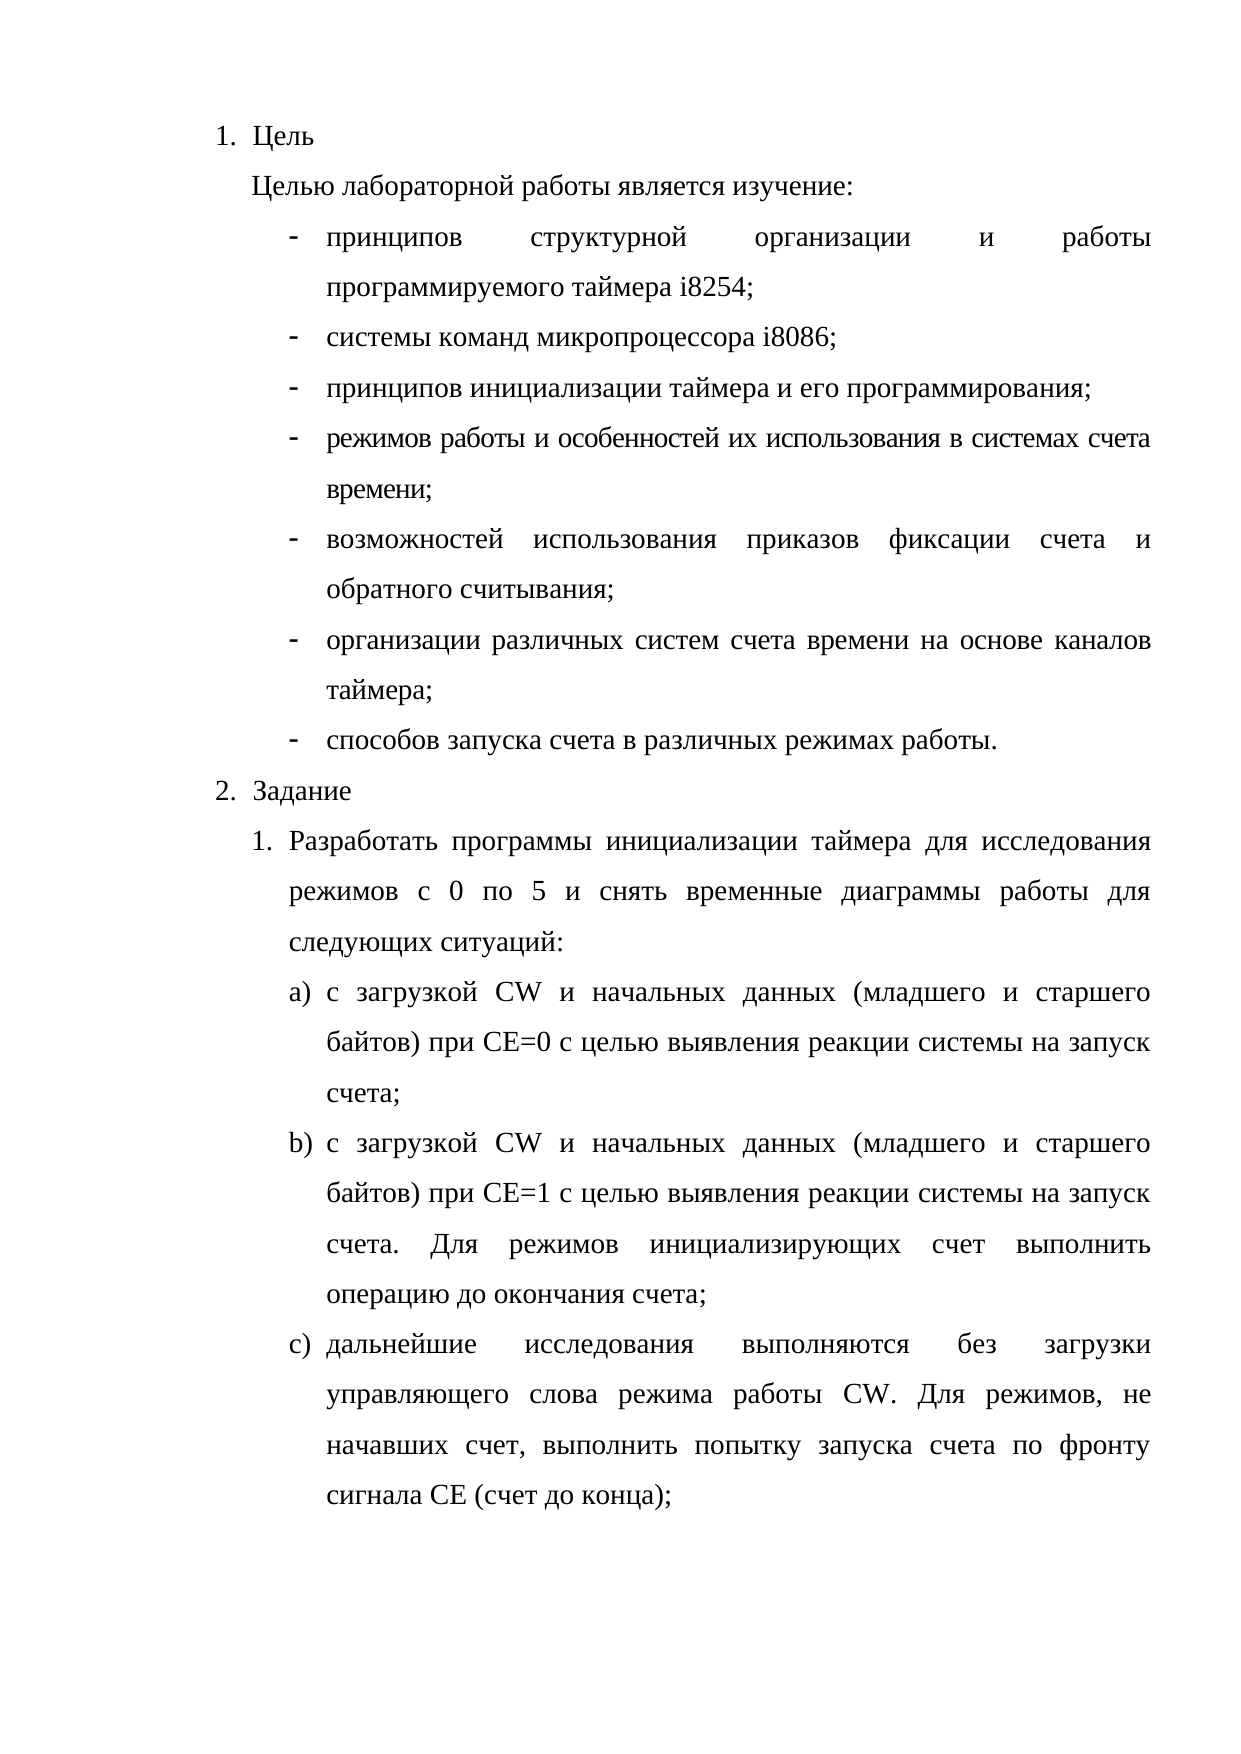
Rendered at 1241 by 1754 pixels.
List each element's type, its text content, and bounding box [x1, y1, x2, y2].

list организации различных систем счета времени на основе каналов таймера; [288, 622, 1152, 706]
list с загрузкой CW и начальных данных (младшего и старшего байтов) при СЕ=0 с целью выявления реакции системы на запуск счета; [288, 974, 1152, 1108]
list с загрузкой CW и начальных данных (младшего и старшего байтов) при СЕ=1 с целью выявления реакции системы на запуск счета. Для режимов инициализирующих счет выполнить операцию до окончания счета; [288, 1125, 1152, 1309]
list системы команд микропроцессора i8086; [288, 319, 1152, 353]
list Разработать программы инициализации таймера для исследования режимов с 0 по 5 и снять временные диаграммы работы для следующих ситуаций: [251, 823, 1152, 957]
list режимов работы и особенностей их использования в системах счета времени; [288, 420, 1152, 504]
list способов запуска счета в различных режимах работы. [288, 722, 1152, 756]
list возможностей использования приказов фиксации счета и обратного считывания; [288, 521, 1152, 605]
list принципов структурной организации и работы программируемого таймера i8254; [288, 219, 1152, 303]
list дальнейшие исследования выполняются без загрузки управляющего слова режима работы CW. Для режимов, не начавших счет, выполнить попытку запуска счета по фронту сигнала СЕ (счет до конца); [288, 1326, 1152, 1511]
list Цель [215, 118, 1152, 152]
text Целью лабораторной работы является изучение: [177, 168, 1152, 202]
list принципов инициализации таймера и его программирования; [288, 370, 1152, 403]
list Задание [215, 773, 1152, 806]
